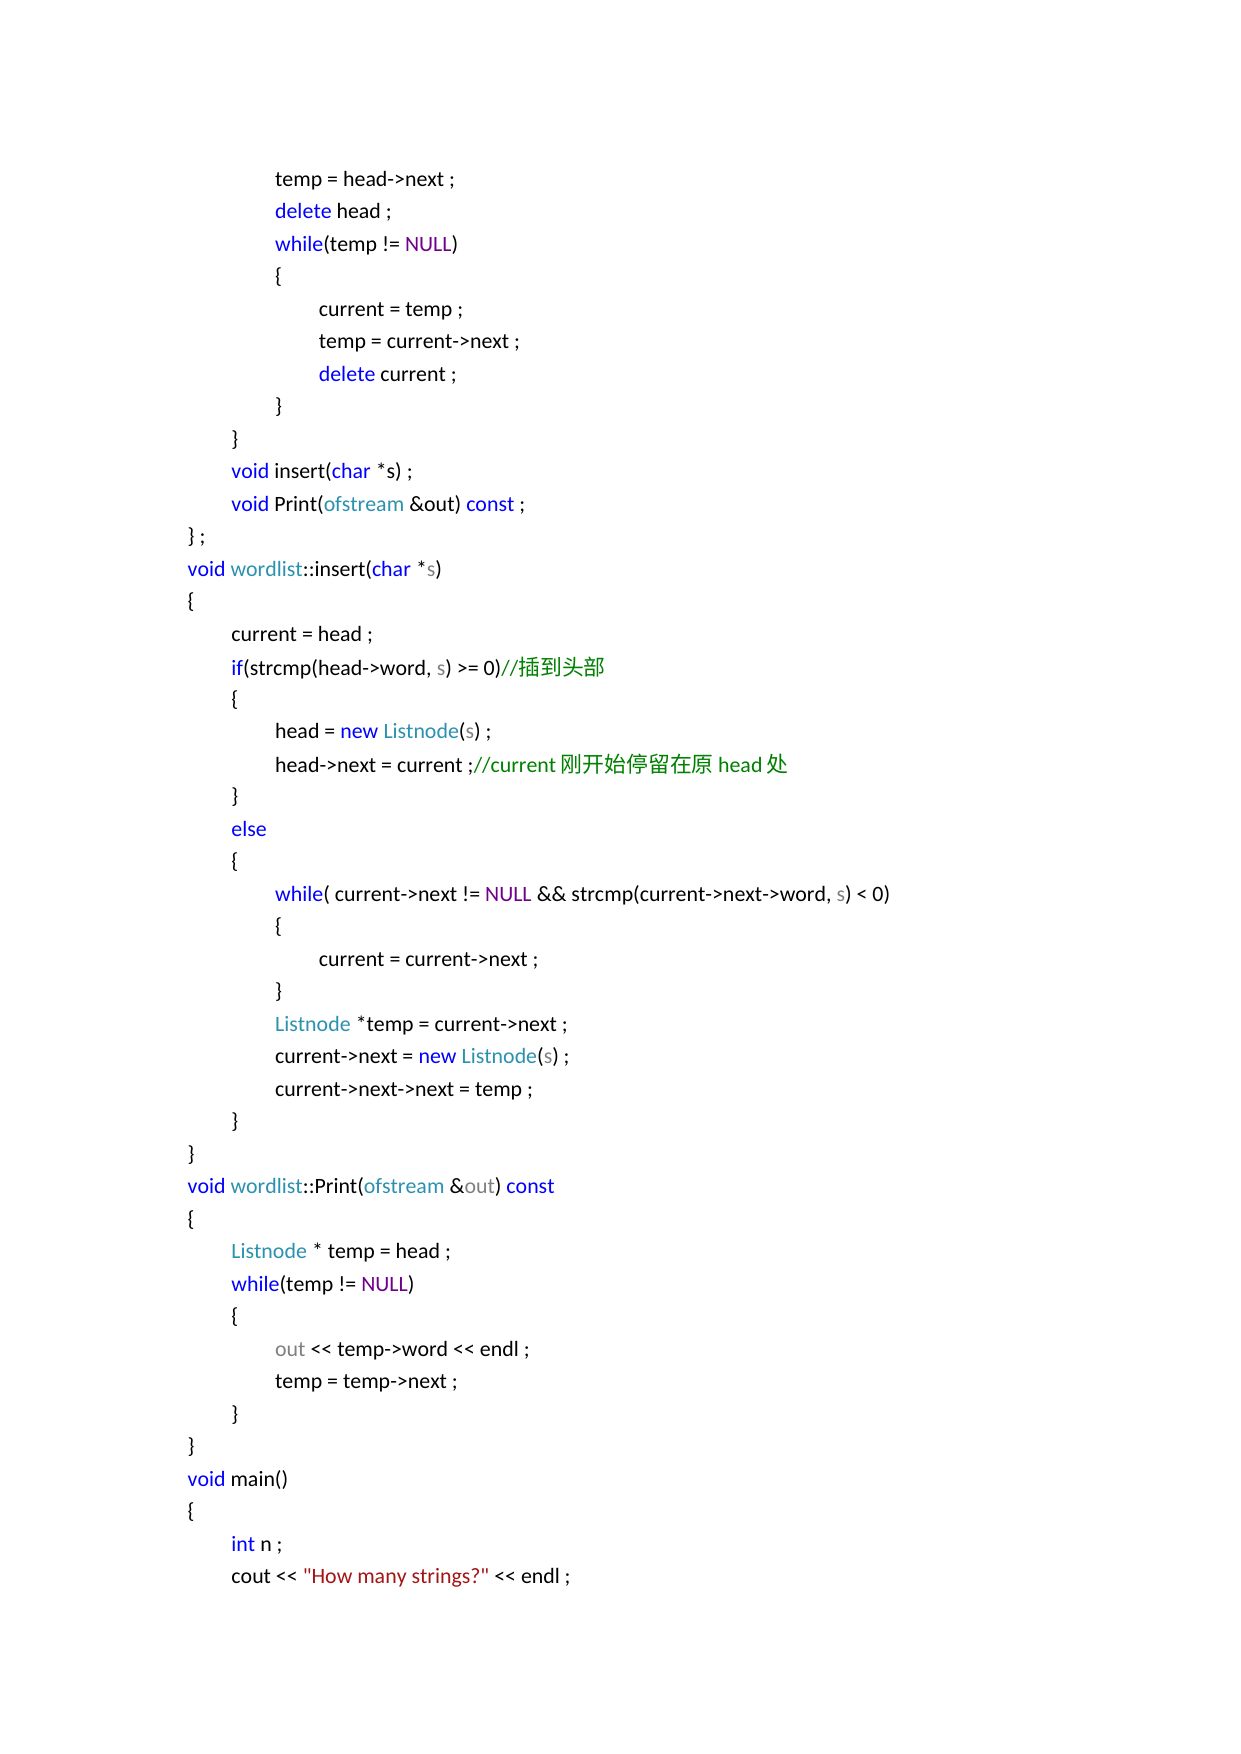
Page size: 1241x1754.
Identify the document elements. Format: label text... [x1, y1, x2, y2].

text int n ; [187, 1527, 1053, 1559]
text { [187, 259, 1053, 292]
text delete head ; [187, 194, 1053, 227]
text delete current ; [187, 357, 1053, 389]
text cout << "How many strings?" << endl ; [187, 1559, 1053, 1592]
text Listnode * temp = head ; [187, 1234, 1053, 1267]
text } ; [187, 519, 1053, 552]
text } [187, 422, 1053, 454]
text head->next = current ;//current刚开始停留在原head处 [187, 747, 1053, 779]
text { [187, 1299, 1053, 1332]
text } [187, 1137, 1053, 1169]
text else [187, 812, 1053, 844]
text } [187, 1104, 1053, 1137]
text if(strcmp(head->word, s) >= 0)//插到头部 [187, 649, 1053, 682]
text { [187, 909, 1053, 942]
text current->next->next = temp ; [187, 1072, 1053, 1104]
text out << temp->word << endl ; [187, 1332, 1053, 1364]
text while(temp != NULL) [187, 227, 1053, 259]
text while( current->next != NULL && strcmp(current->next->word, s) < 0) [187, 877, 1053, 909]
text { [187, 682, 1053, 714]
text { [187, 584, 1053, 617]
text void wordlist::Print(ofstream &out) const [187, 1169, 1053, 1202]
text { [187, 844, 1053, 877]
text Listnode *temp = current->next ; [187, 1007, 1053, 1039]
text head = new Listnode(s) ; [187, 714, 1053, 747]
text } [187, 779, 1053, 812]
text temp = head->next ; [187, 162, 1053, 194]
text temp = current->next ; [187, 324, 1053, 357]
text void wordlist::insert(char *s) [187, 552, 1053, 584]
text void main() [187, 1462, 1053, 1494]
text { [187, 1202, 1053, 1234]
text { [187, 1494, 1053, 1527]
text current = temp ; [187, 292, 1053, 324]
text } [187, 974, 1053, 1007]
text } [187, 1429, 1053, 1462]
text } [187, 1397, 1053, 1429]
text } [187, 389, 1053, 422]
text void insert(char *s) ; [187, 454, 1053, 487]
text current->next = new Listnode(s) ; [187, 1039, 1053, 1072]
text void Print(ofstream &out) const ; [187, 487, 1053, 519]
text current = head ; [187, 617, 1053, 649]
text temp = temp->next ; [187, 1364, 1053, 1397]
text current = current->next ; [187, 942, 1053, 974]
text while(temp != NULL) [187, 1267, 1053, 1299]
